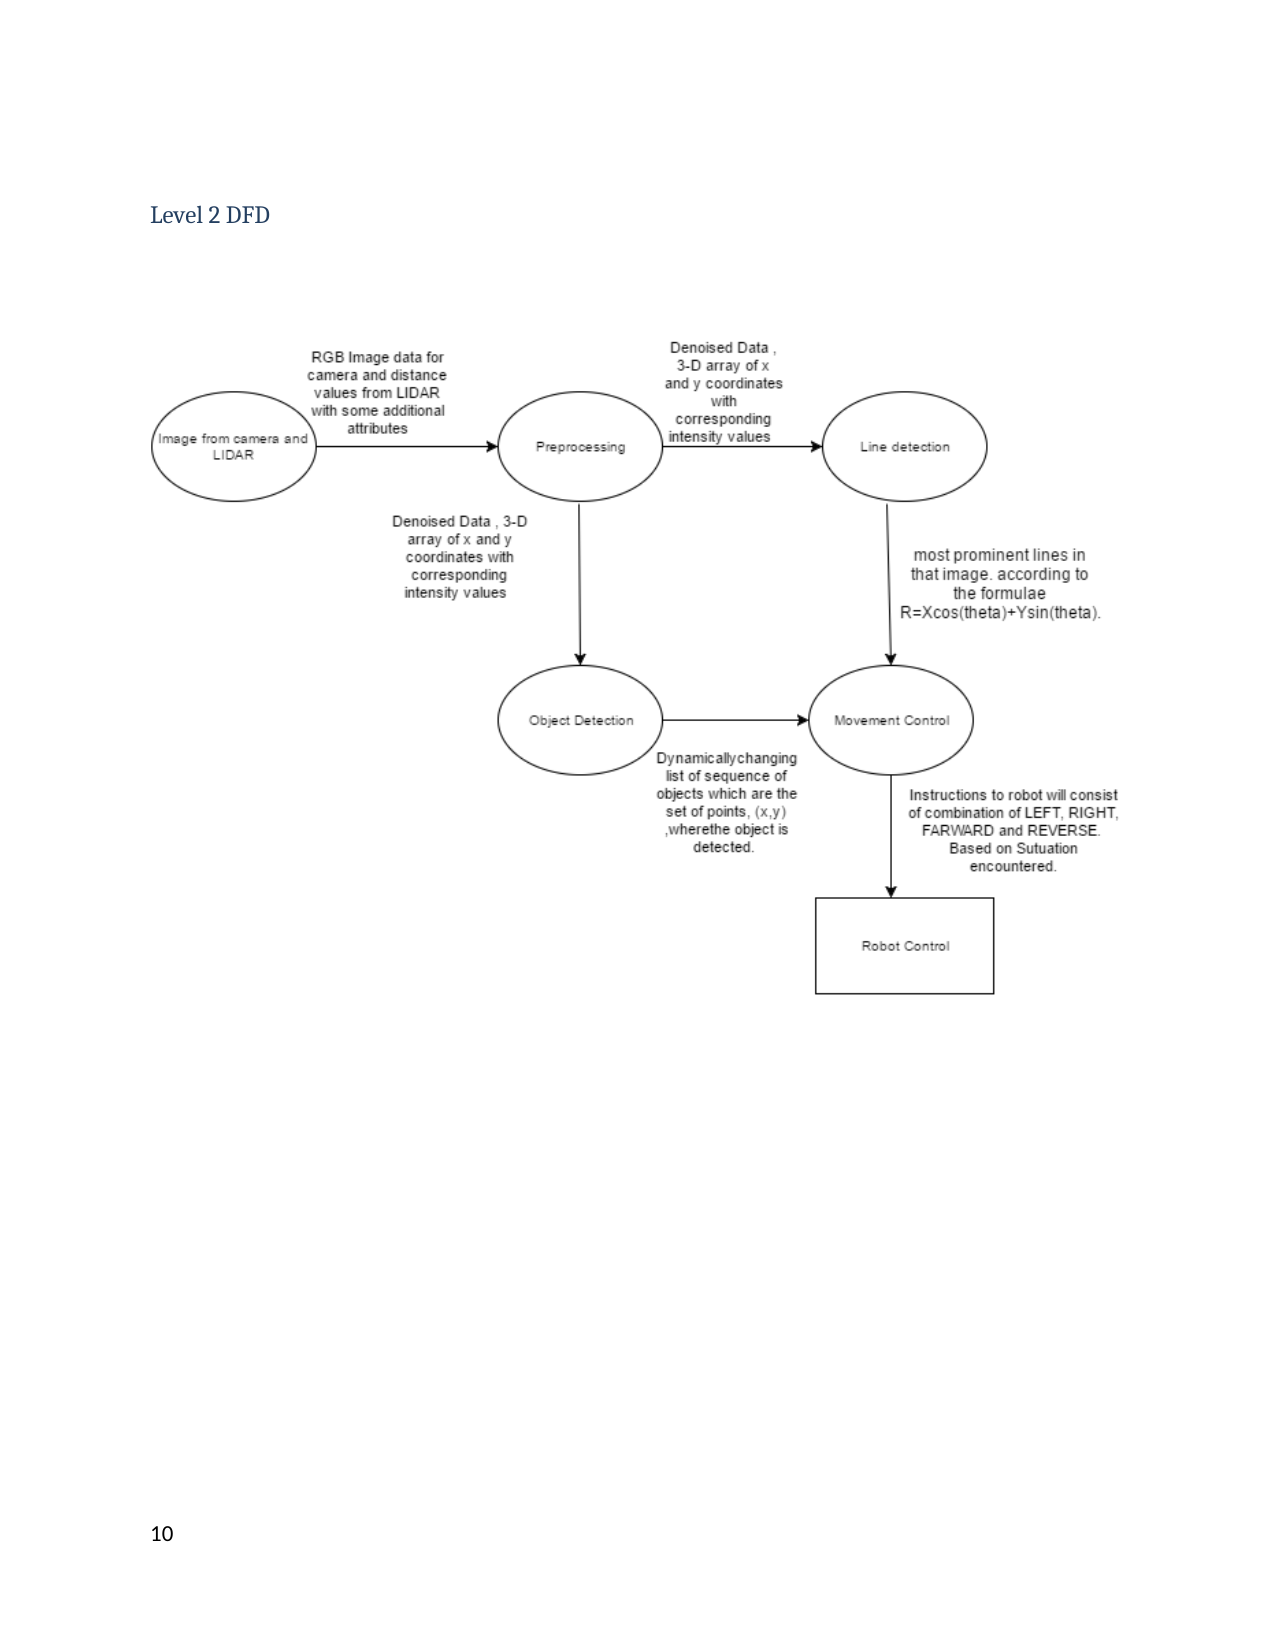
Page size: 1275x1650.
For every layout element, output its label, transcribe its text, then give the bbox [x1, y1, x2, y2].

subtitle Level 2 DFD [150, 201, 1125, 230]
